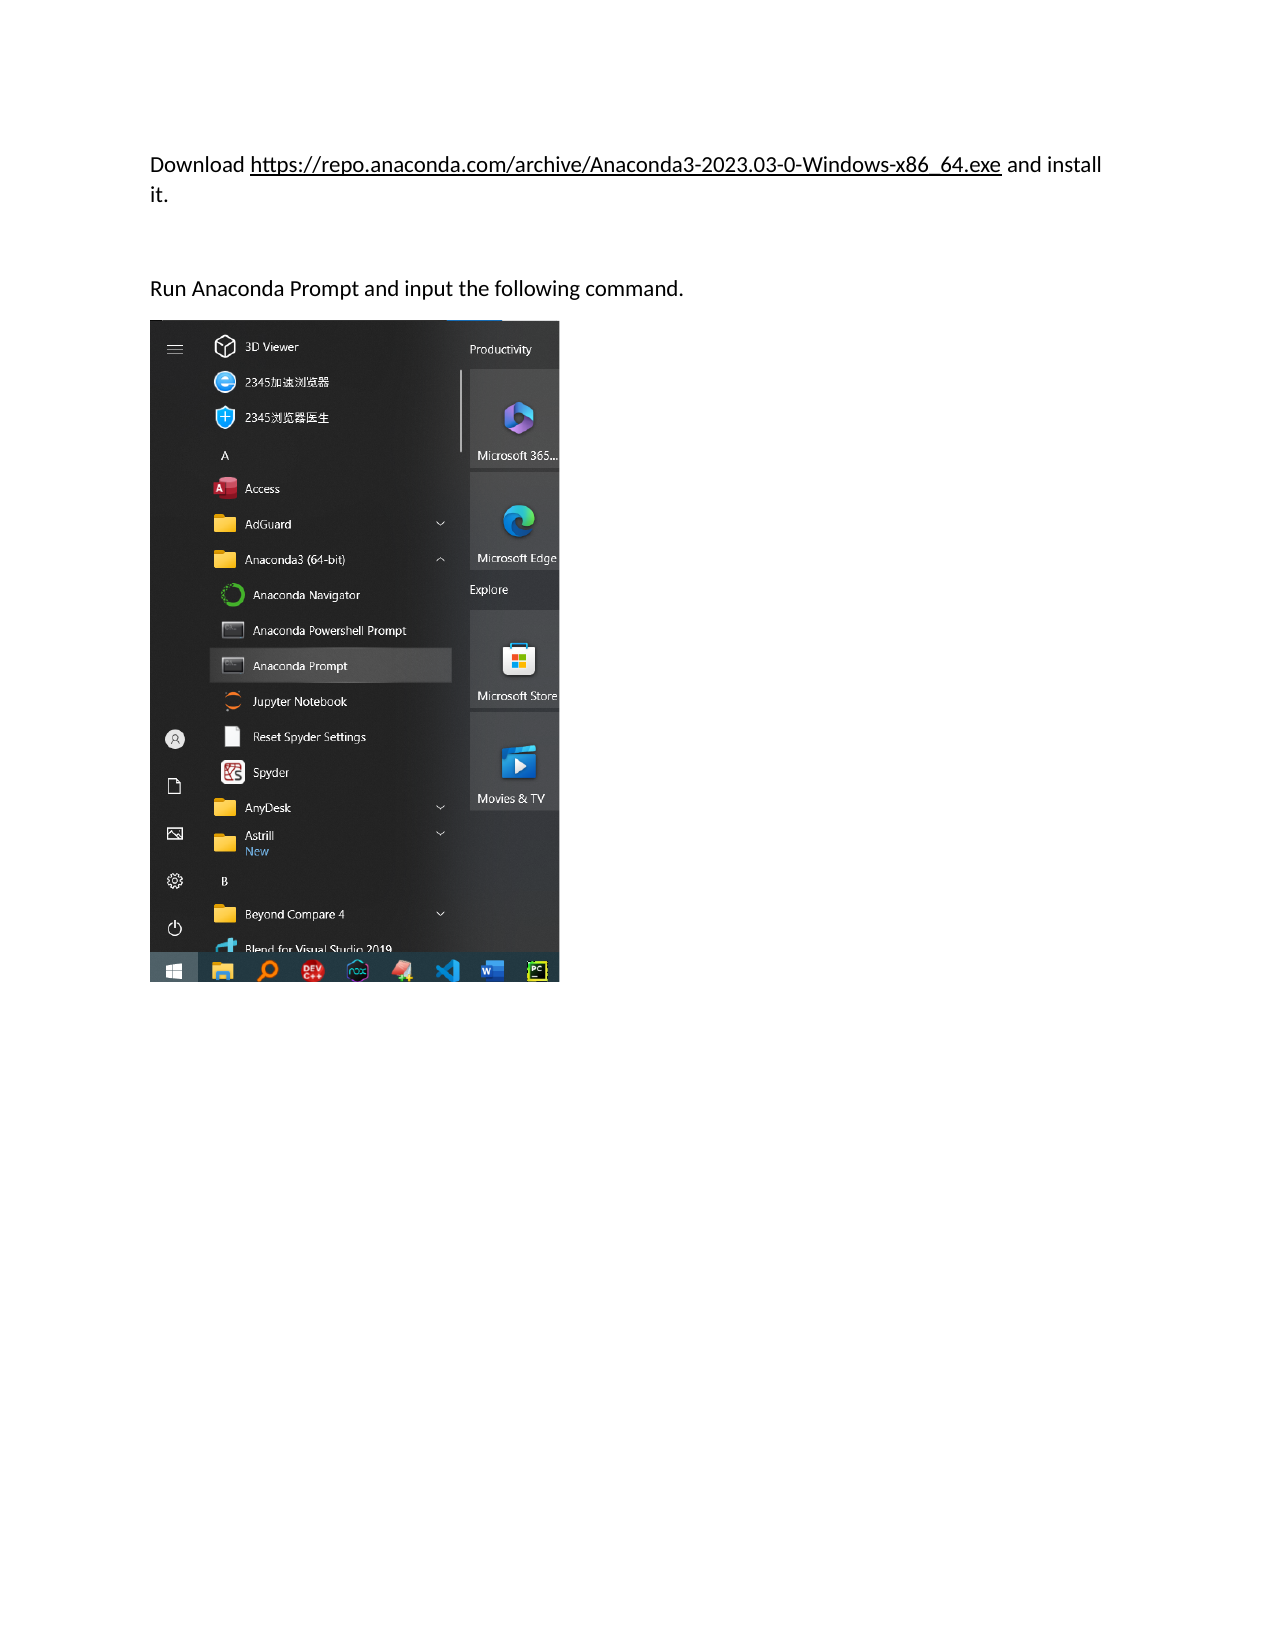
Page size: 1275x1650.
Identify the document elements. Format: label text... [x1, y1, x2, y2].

text Run Anaconda Prompt and input the following command. [150, 274, 1125, 302]
text Download https://repo.anaconda.com/archive/Anaconda3-2023.03-0-Windows-x86_64.exe and install it. [150, 150, 1125, 208]
picture [150, 320, 560, 982]
